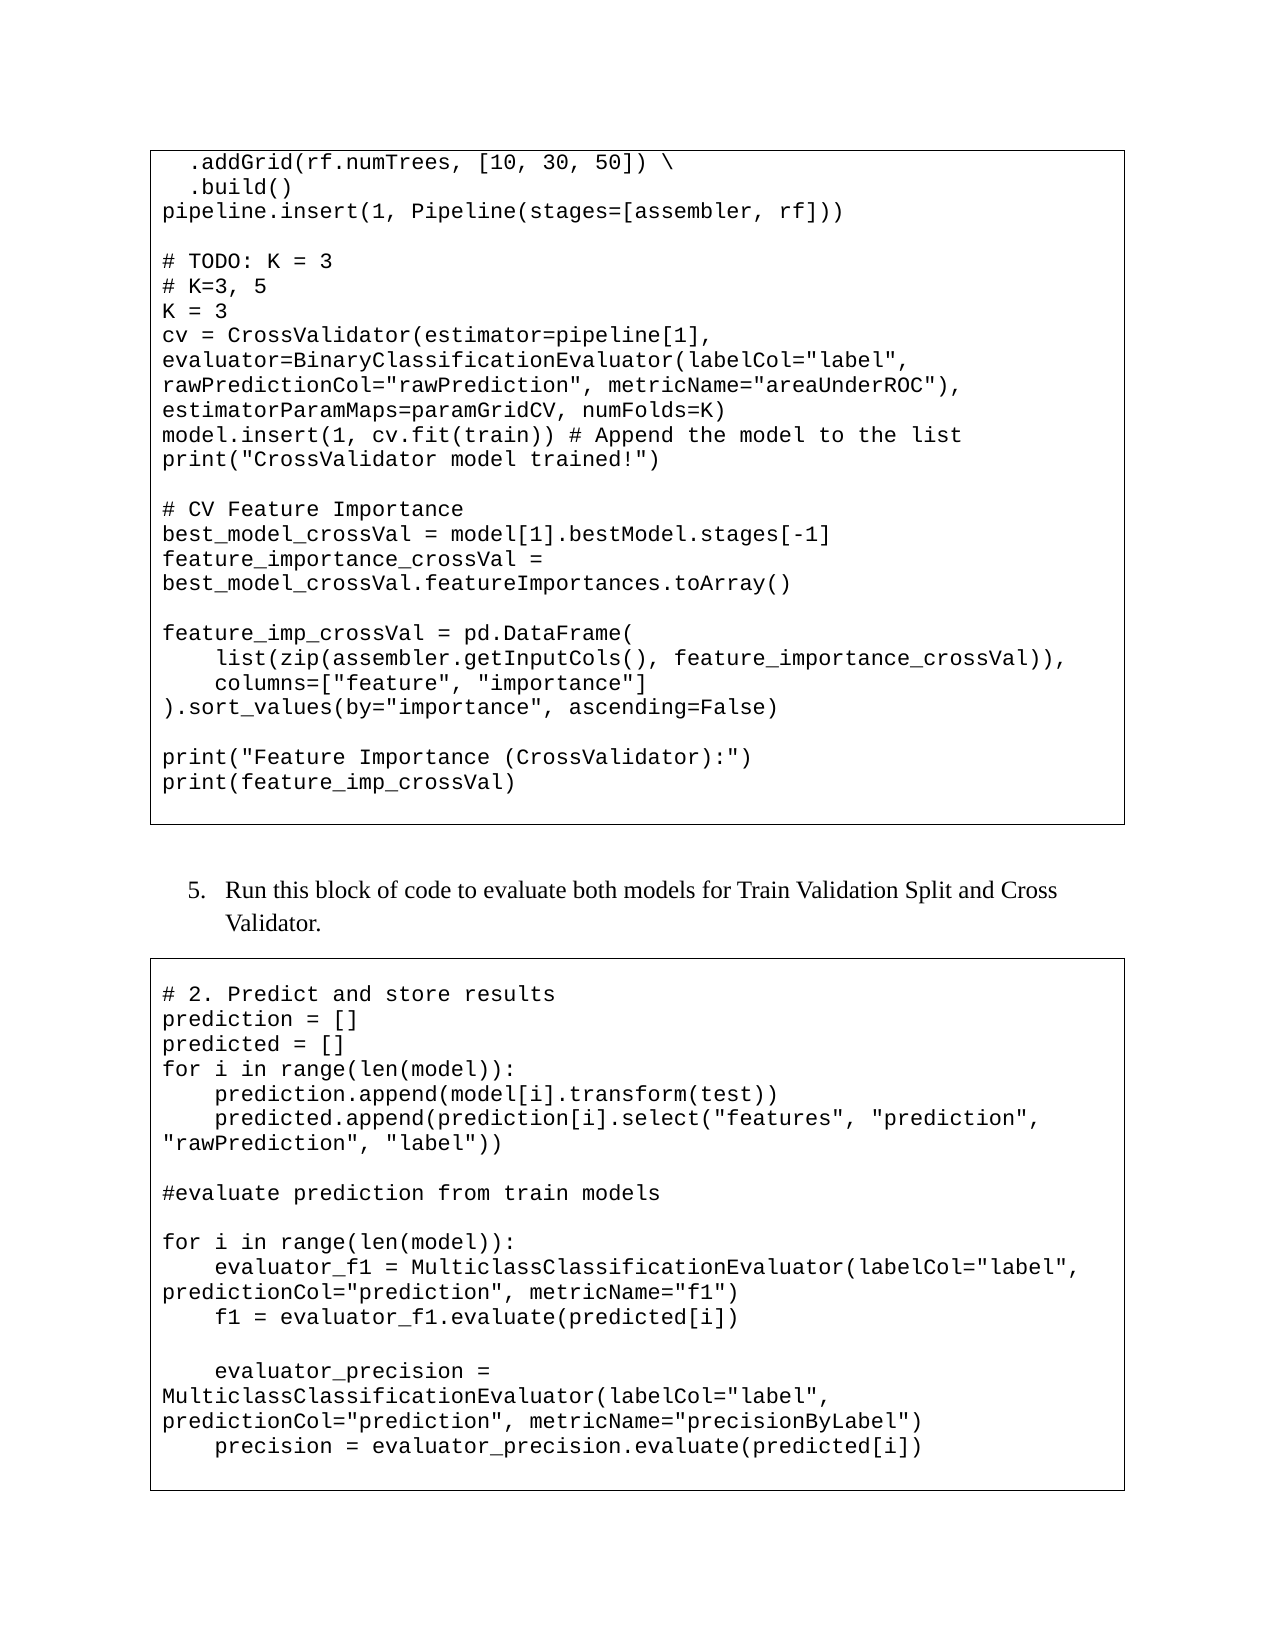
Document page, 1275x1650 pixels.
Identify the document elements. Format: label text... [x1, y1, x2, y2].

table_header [151, 959, 1124, 1489]
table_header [151, 151, 1124, 824]
list Run this block of code to evaluate both models for Train Validation Split and Cross Validator. [187, 875, 1125, 937]
